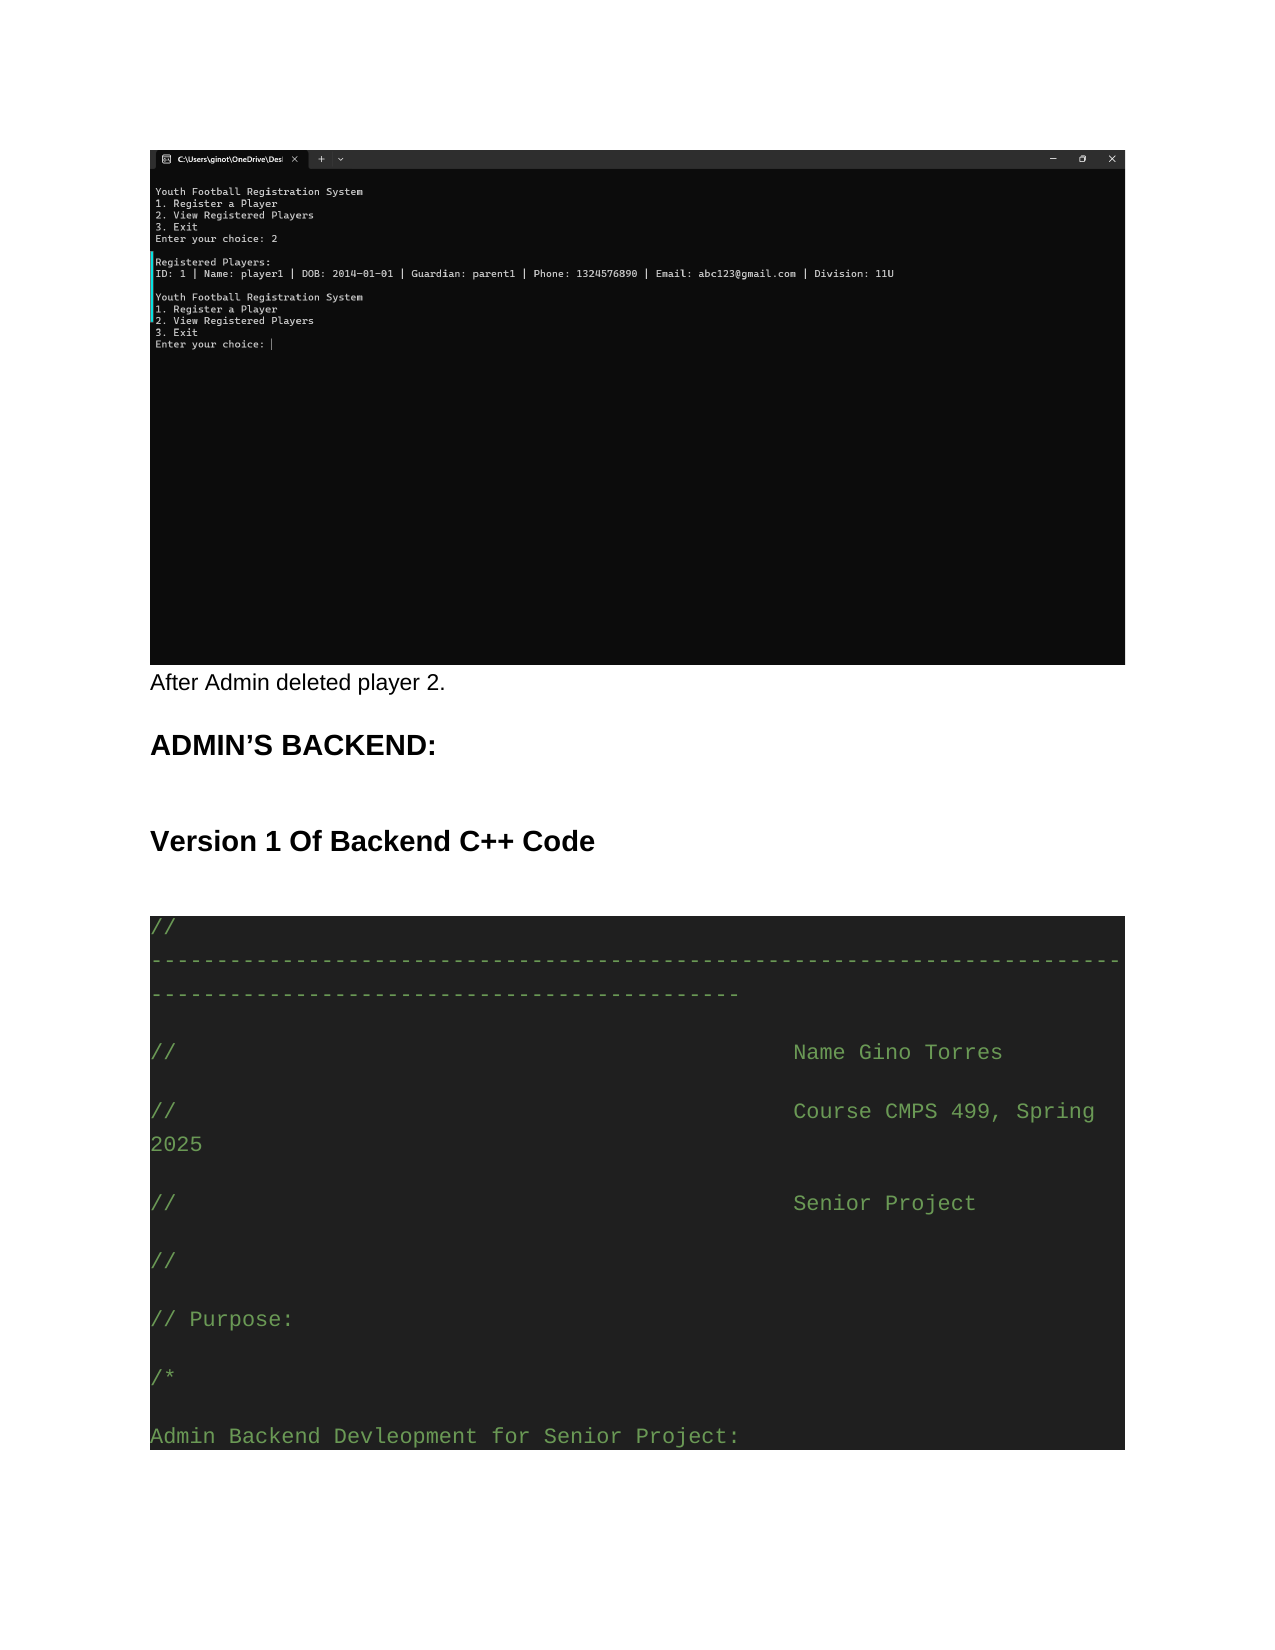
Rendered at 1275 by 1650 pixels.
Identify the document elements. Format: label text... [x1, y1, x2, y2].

text // Name Gino Torres [150, 1041, 1125, 1066]
text // Course CMPS 499, Spring 2025 [150, 1100, 1125, 1158]
text Admin Backend Devleopment for Senior Project: [150, 1426, 1125, 1450]
text /* [150, 1367, 1125, 1392]
subtitle Version 1 Of Backend C++ Code [150, 824, 1125, 858]
text // ----------------------------------------------------------------------------------------------------------------------- [150, 916, 1125, 1008]
text // [150, 1250, 1125, 1275]
text After Admin deleted player 2. [150, 668, 1125, 695]
subtitle ADMIN’S BACKEND: [150, 728, 1125, 761]
text // Purpose: [150, 1309, 1125, 1333]
text // Senior Project [150, 1192, 1125, 1217]
picture [150, 150, 1125, 665]
